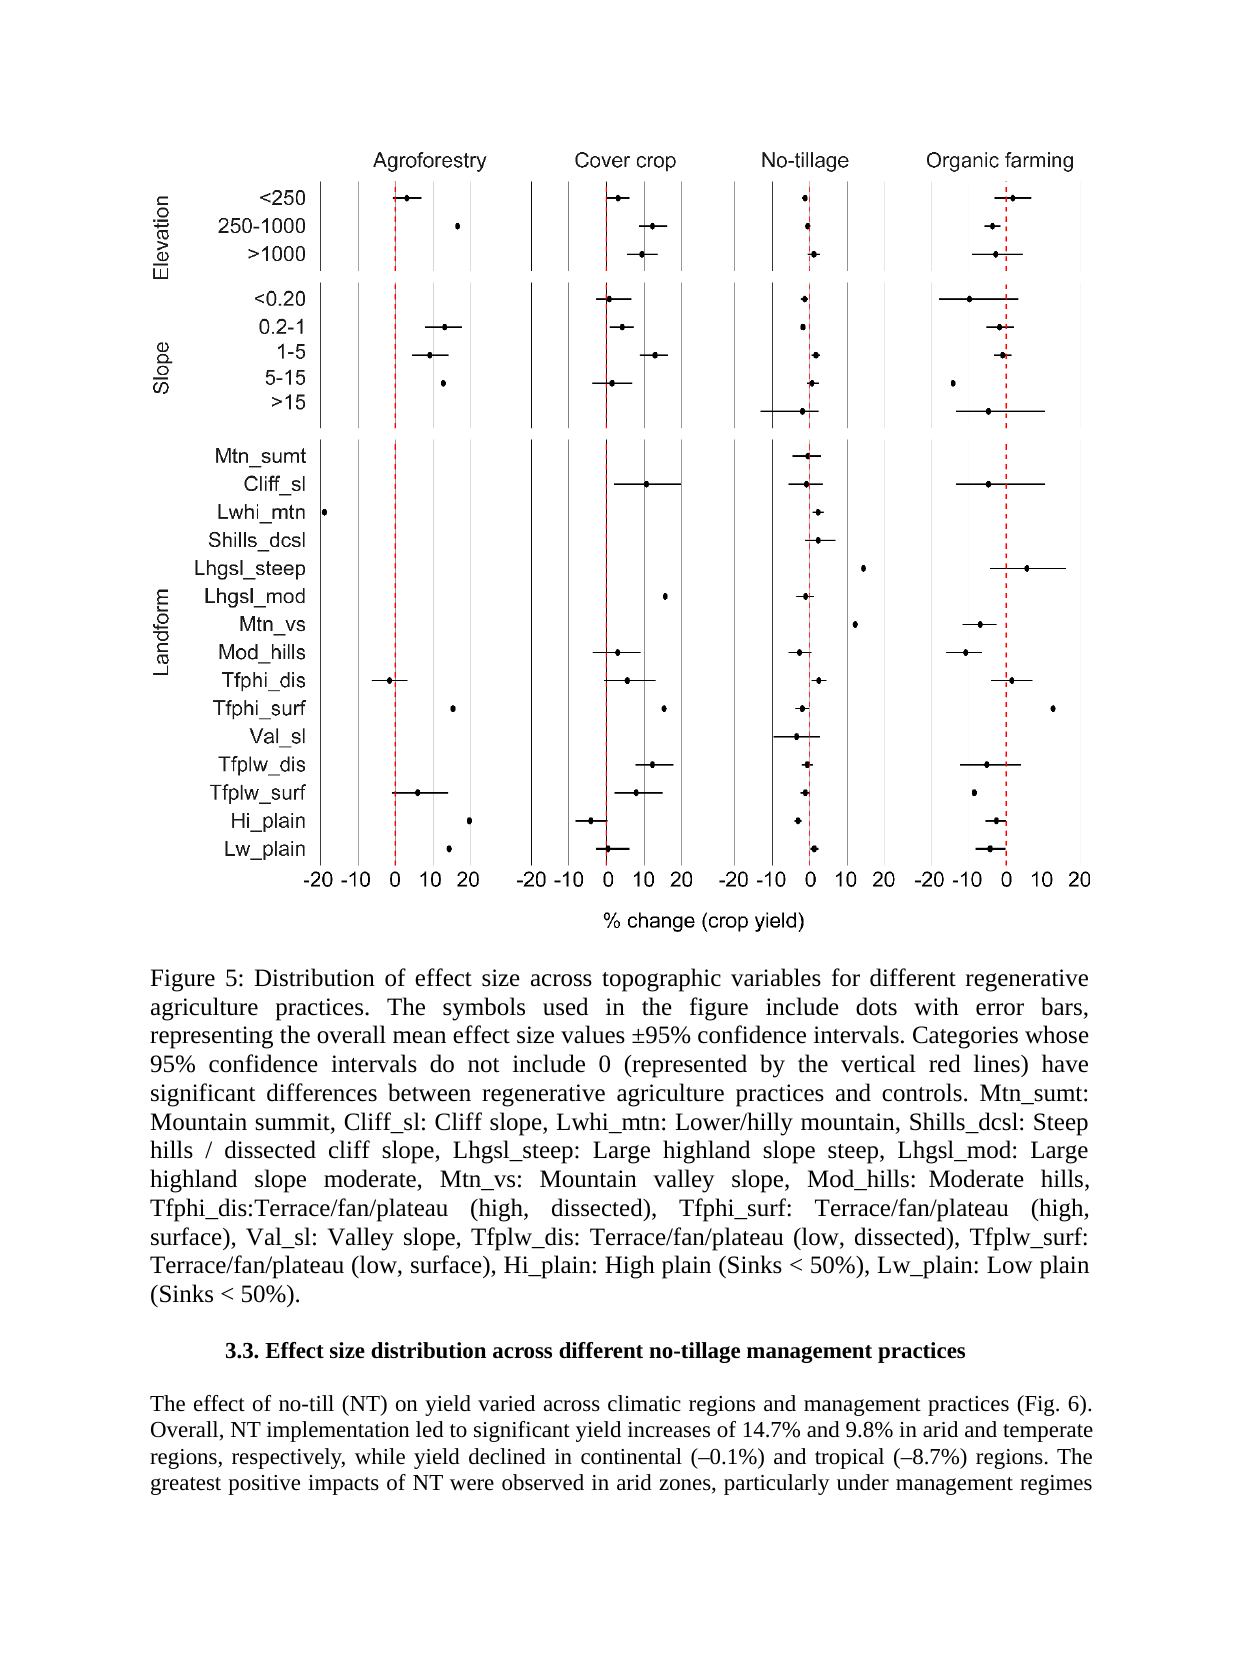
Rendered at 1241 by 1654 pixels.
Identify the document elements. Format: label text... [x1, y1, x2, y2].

list Effect size distribution across different no-tillage management practices [225, 1337, 1095, 1364]
text Figure 5: Distribution of effect size across topographic variables for different regenerative agriculture practices. The symbols used in the figure include dots with error bars, representing the overall mean effect size values ±95% confidence intervals. Categories whose 95% confidence intervals do not include 0 (represented by the vertical red lines) have significant differences between regenerative agriculture practices and controls. Mtn_sumt: Mountain summit, Cliff_sl: Cliff slope, Lwhi_mtn: Lower/hilly mountain, Shills_dcsl: Steep hills / dissected cliff slope, Lhgsl_steep: Large highland slope steep, Lhgsl_mod: Large highland slope moderate, Mtn_vs: Mountain valley slope, Mod_hills: Moderate hills, Tfphi_dis:Terrace/fan/plateau (high, dissected), Tfphi_surf: Terrace/fan/plateau (high, surface), Val_sl: Valley slope, Tfplw_dis: Terrace/fan/plateau (low, dissected), Tfplw_surf: Terrace/fan/plateau (low, surface), Hi_plain: High plain (Sinks < 50%), Lw_plain: Low plain (Sinks < 50%). [150, 963, 1090, 1308]
picture [150, 150, 1090, 934]
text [150, 1390, 1095, 1495]
